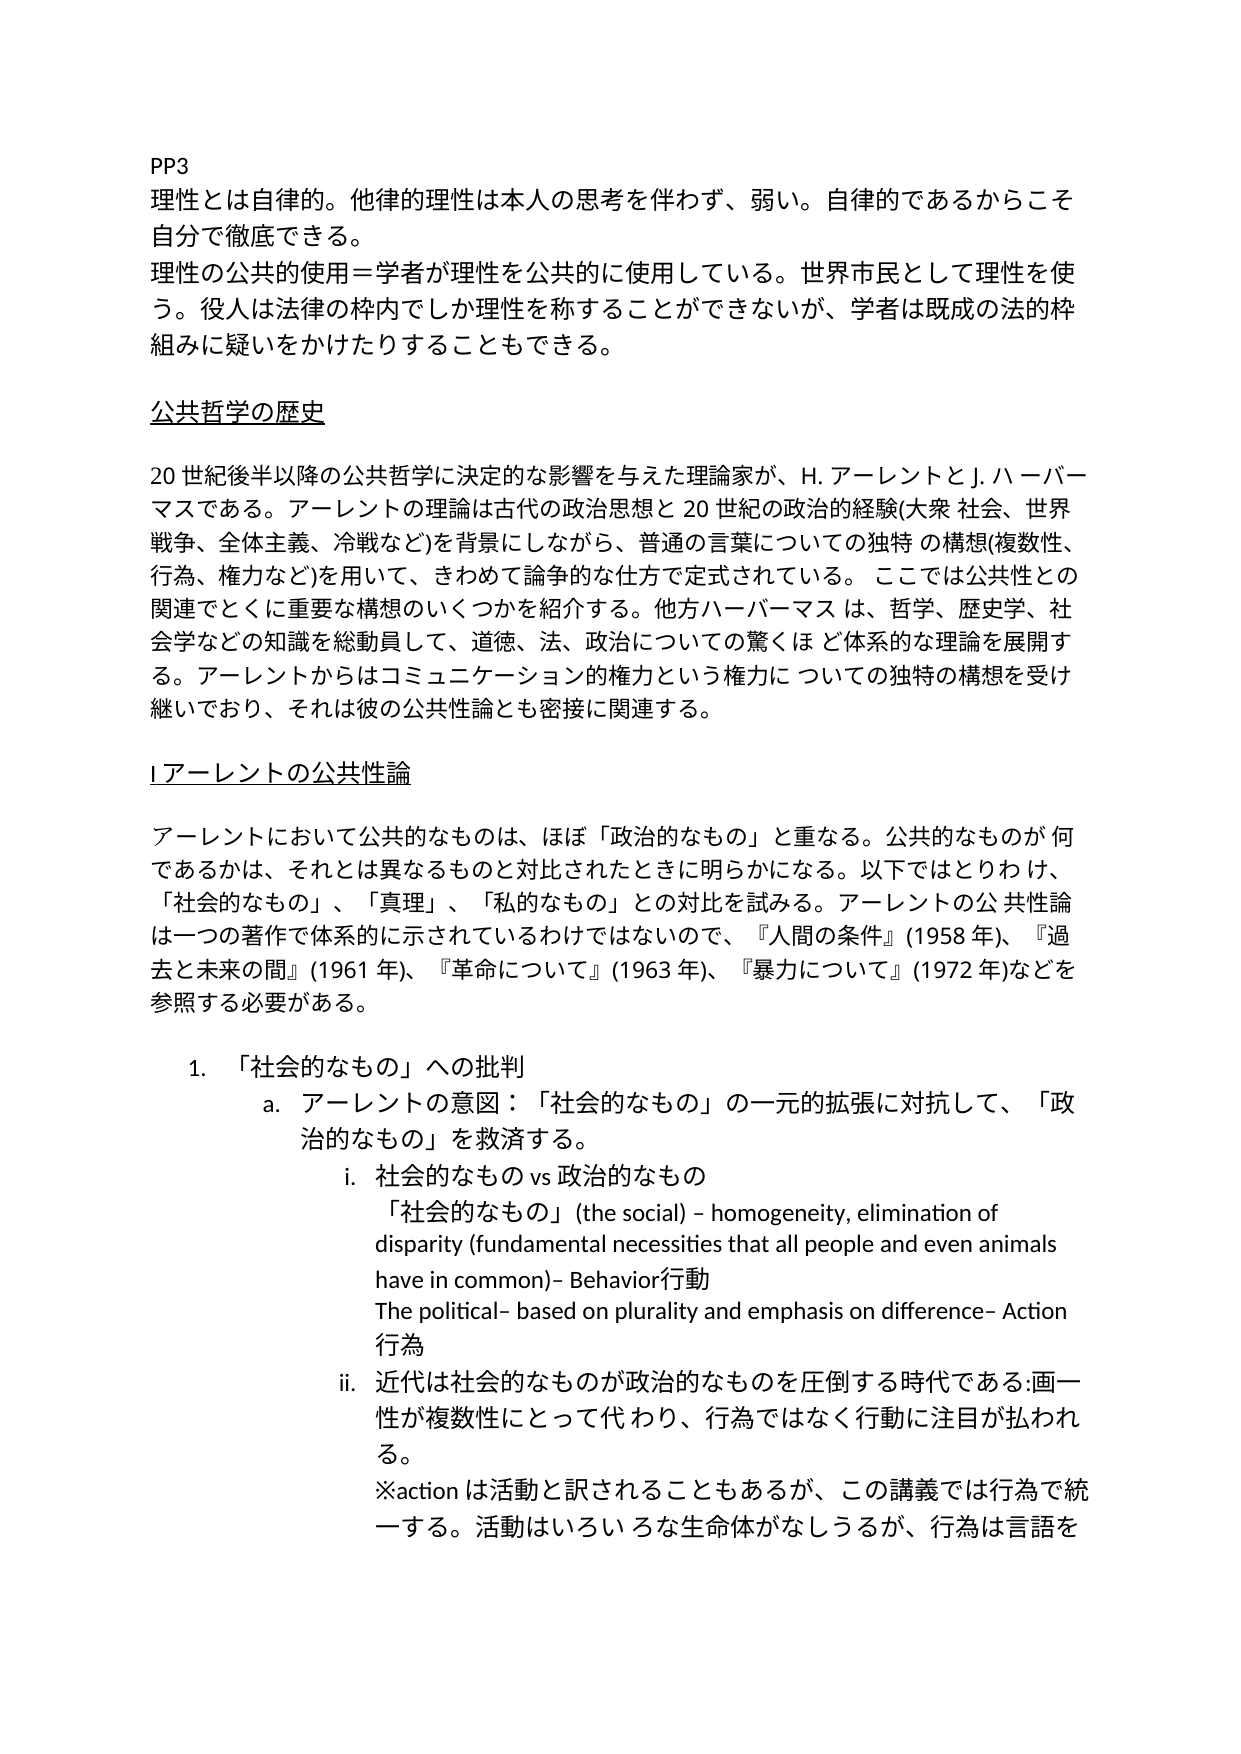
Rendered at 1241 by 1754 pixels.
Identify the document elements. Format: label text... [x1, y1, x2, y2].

text 20 世紀後半以降の公共哲学に決定的な影響を与えた理論家が、H. アーレントと J. ハ ーバーマスである。アーレントの理論は古代の政治思想と 20 世紀の政治的経験(大衆 社会、世界戦争、全体主義、冷戦など)を背景にしながら、普通の言葉についての独特 の構想(複数性、行為、権力など)を用いて、きわめて論争的な仕方で定式されている。 ここでは公共性との関連でとくに重要な構想のいくつかを紹介する。他方ハーバーマス は、哲学、歴史学、社会学などの知識を総動員して、道徳、法、政治についての驚くほ ど体系的な理論を展開する。アーレントからはコミュニケーション的権力という権力に ついての独特の構想を受け継いでおり、それは彼の公共性論とも密接に関連する。 [150, 458, 1090, 724]
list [356, 1362, 1090, 1543]
list 社会的なものvs 政治的なもの 「社会的なもの」(the social) – homogeneity, elimination of disparity (fundamental necessities that all people and even animals have in common)– Behavior行動 The political– based on plurality and emphasis on difference– Action 行為 [356, 1156, 1090, 1362]
text PP3 [150, 150, 1090, 181]
text 公共哲学の歴史 [150, 392, 1090, 428]
text 理性とは自律的。他律的理性は本人の思考を伴わず、弱い。自律的であるからこそ自分で徹底できる。 [150, 181, 1090, 253]
list アーレントの意図：「社会的なもの」の一元的拡張に対抗して、「政治的なもの」を救済する。 [262, 1083, 1090, 1156]
text アーレントにおいて公共的なものは、ほぼ「政治的なもの」と重なる。公共的なものが 何であるかは、それとは異なるものと対比されたときに明らかになる。以下ではとりわ け、「社会的なもの」、「真理」、「私的なもの」との対比を試みる。アーレントの公 共性論は一つの著作で体系的に示されているわけではないので、『人間の条件』(1958 年)、『過去と未来の間』(1961 年)、『革命について』(1963 年)、『暴力について』(1972 年)などを参照する必要がある。 [150, 818, 1090, 1018]
list 「社会的なもの」への批判 [187, 1047, 1090, 1083]
text Iアーレントの公共性論 [150, 753, 1090, 789]
text 理性の公共的使用＝学者が理性を公共的に使用している。世界市民として理性を使う。役人は法律の枠内でしか理性を称することができないが、学者は既成の法的枠組みに疑いをかけたりすることもできる。 [150, 253, 1090, 362]
